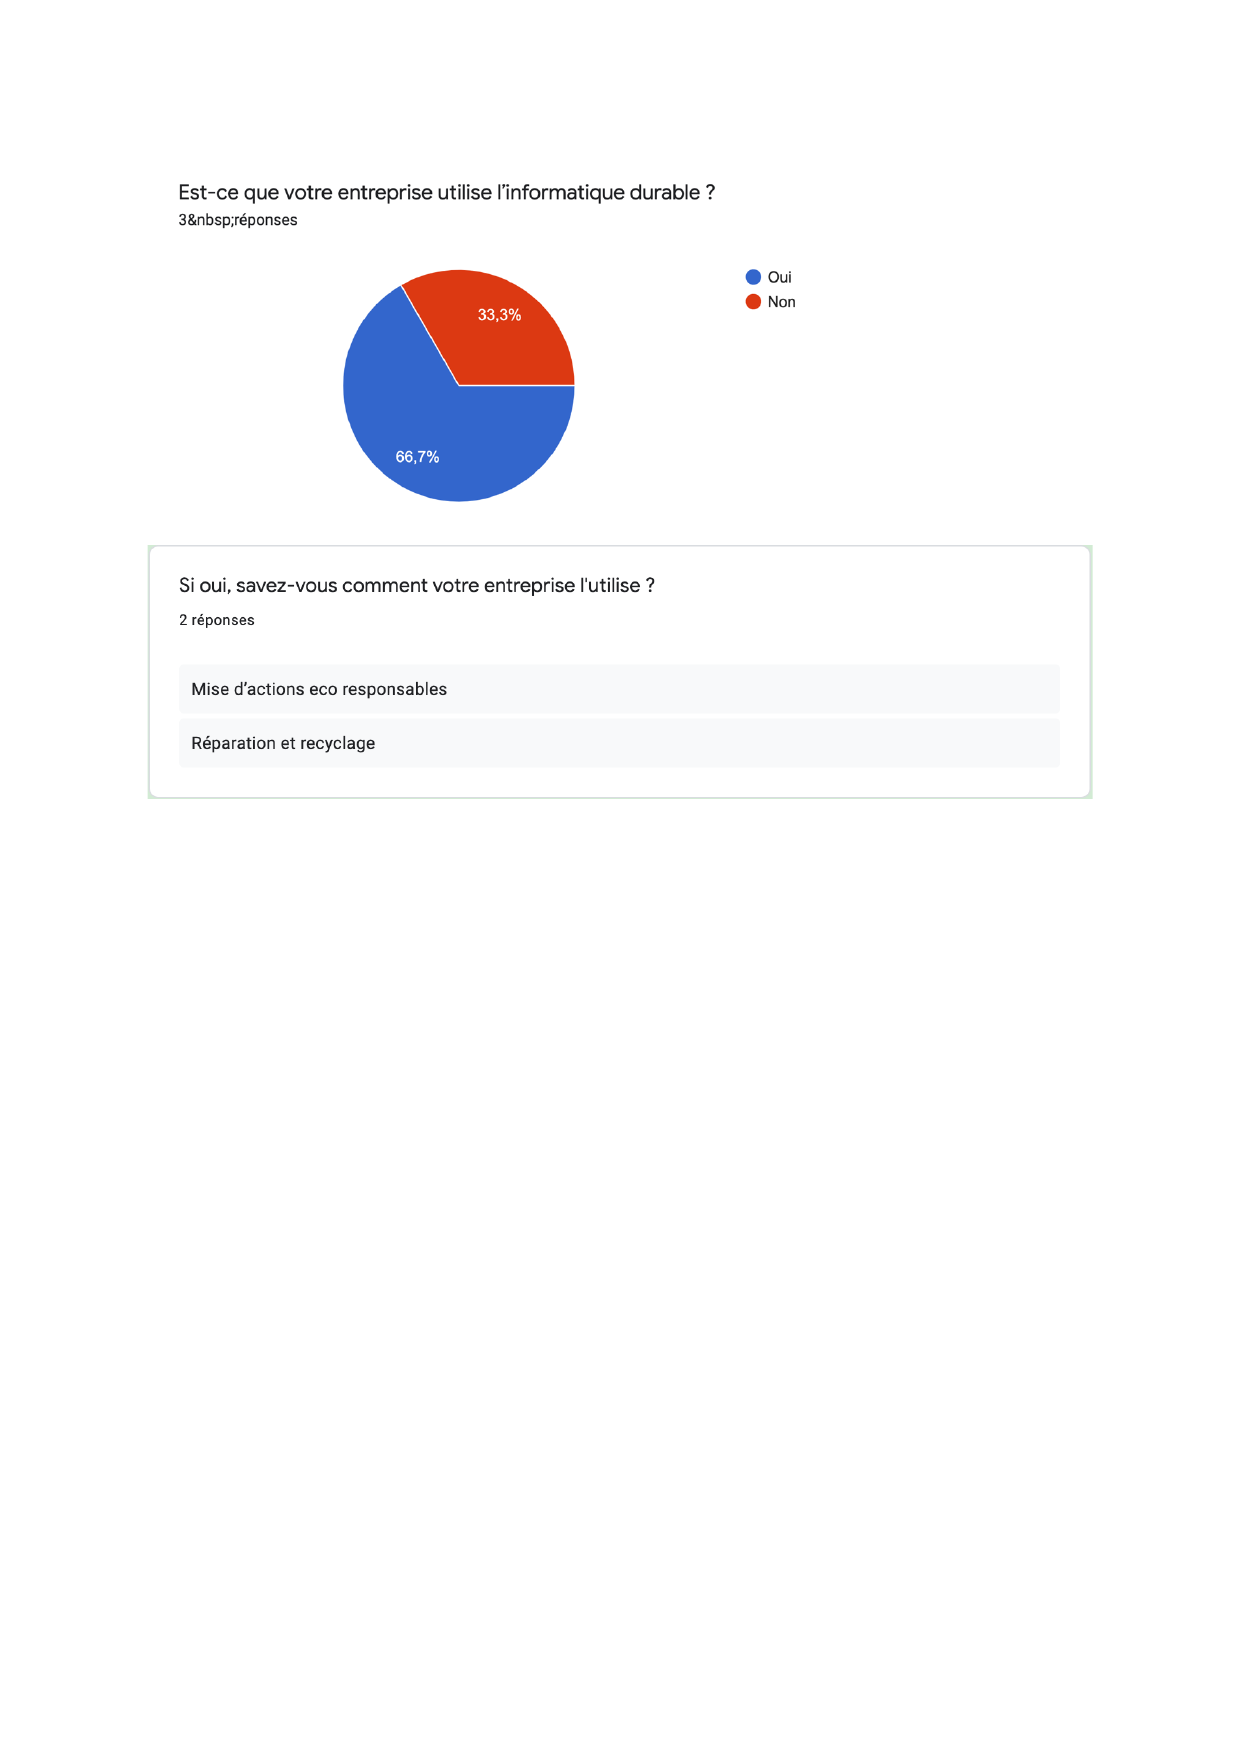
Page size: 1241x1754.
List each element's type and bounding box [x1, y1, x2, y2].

picture [147, 147, 1093, 799]
